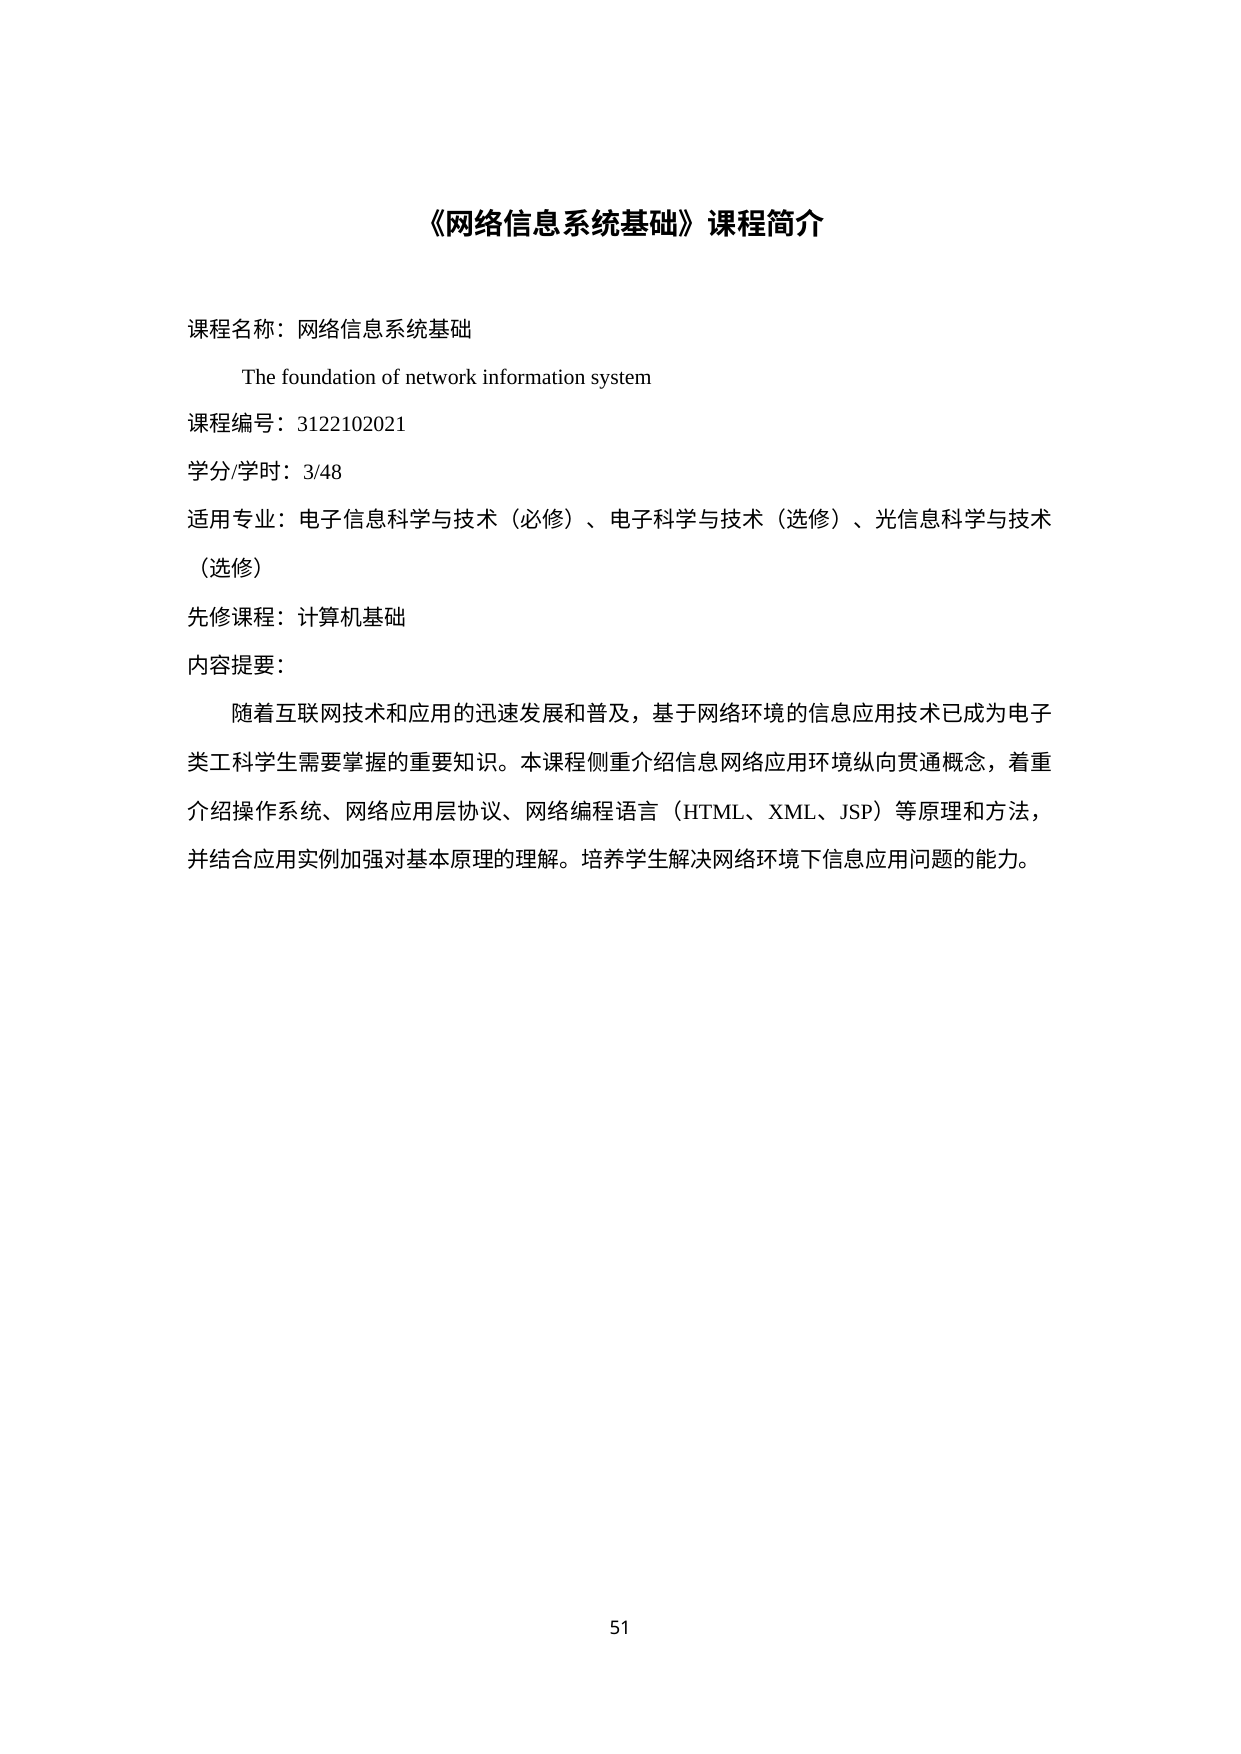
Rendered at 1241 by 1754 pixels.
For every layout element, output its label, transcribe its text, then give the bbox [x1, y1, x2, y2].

text 课程名称：网络信息系统基础 [187, 312, 1053, 344]
text 学分/学时：3/48 [187, 454, 1053, 486]
text 适用专业：电子信息科学与技术（必修）、电子科学与技术（选修）、光信息科学与技术（选修） [187, 502, 1053, 583]
subtitle 《网络信息系统基础》课程简介 [187, 189, 1053, 254]
text The foundation of network information system [187, 360, 1053, 393]
text 先修课程：计算机基础 [187, 599, 1053, 632]
text 课程编号：3122102021 [187, 405, 1053, 438]
text 随着互联网技术和应用的迅速发展和普及，基于网络环境的信息应用技术已成为电子类工科学生需要掌握的重要知识。本课程侧重介绍信息网络应用环境纵向贯通概念，着重介绍操作系统、网络应用层协议、网络编程语言（HTML、XML、JSP）等原理和方法，并结合应用实例加强对基本原理的理解。培养学生解决网络环境下信息应用问题的能力。 [187, 696, 1053, 874]
text 内容提要： [187, 647, 1053, 680]
